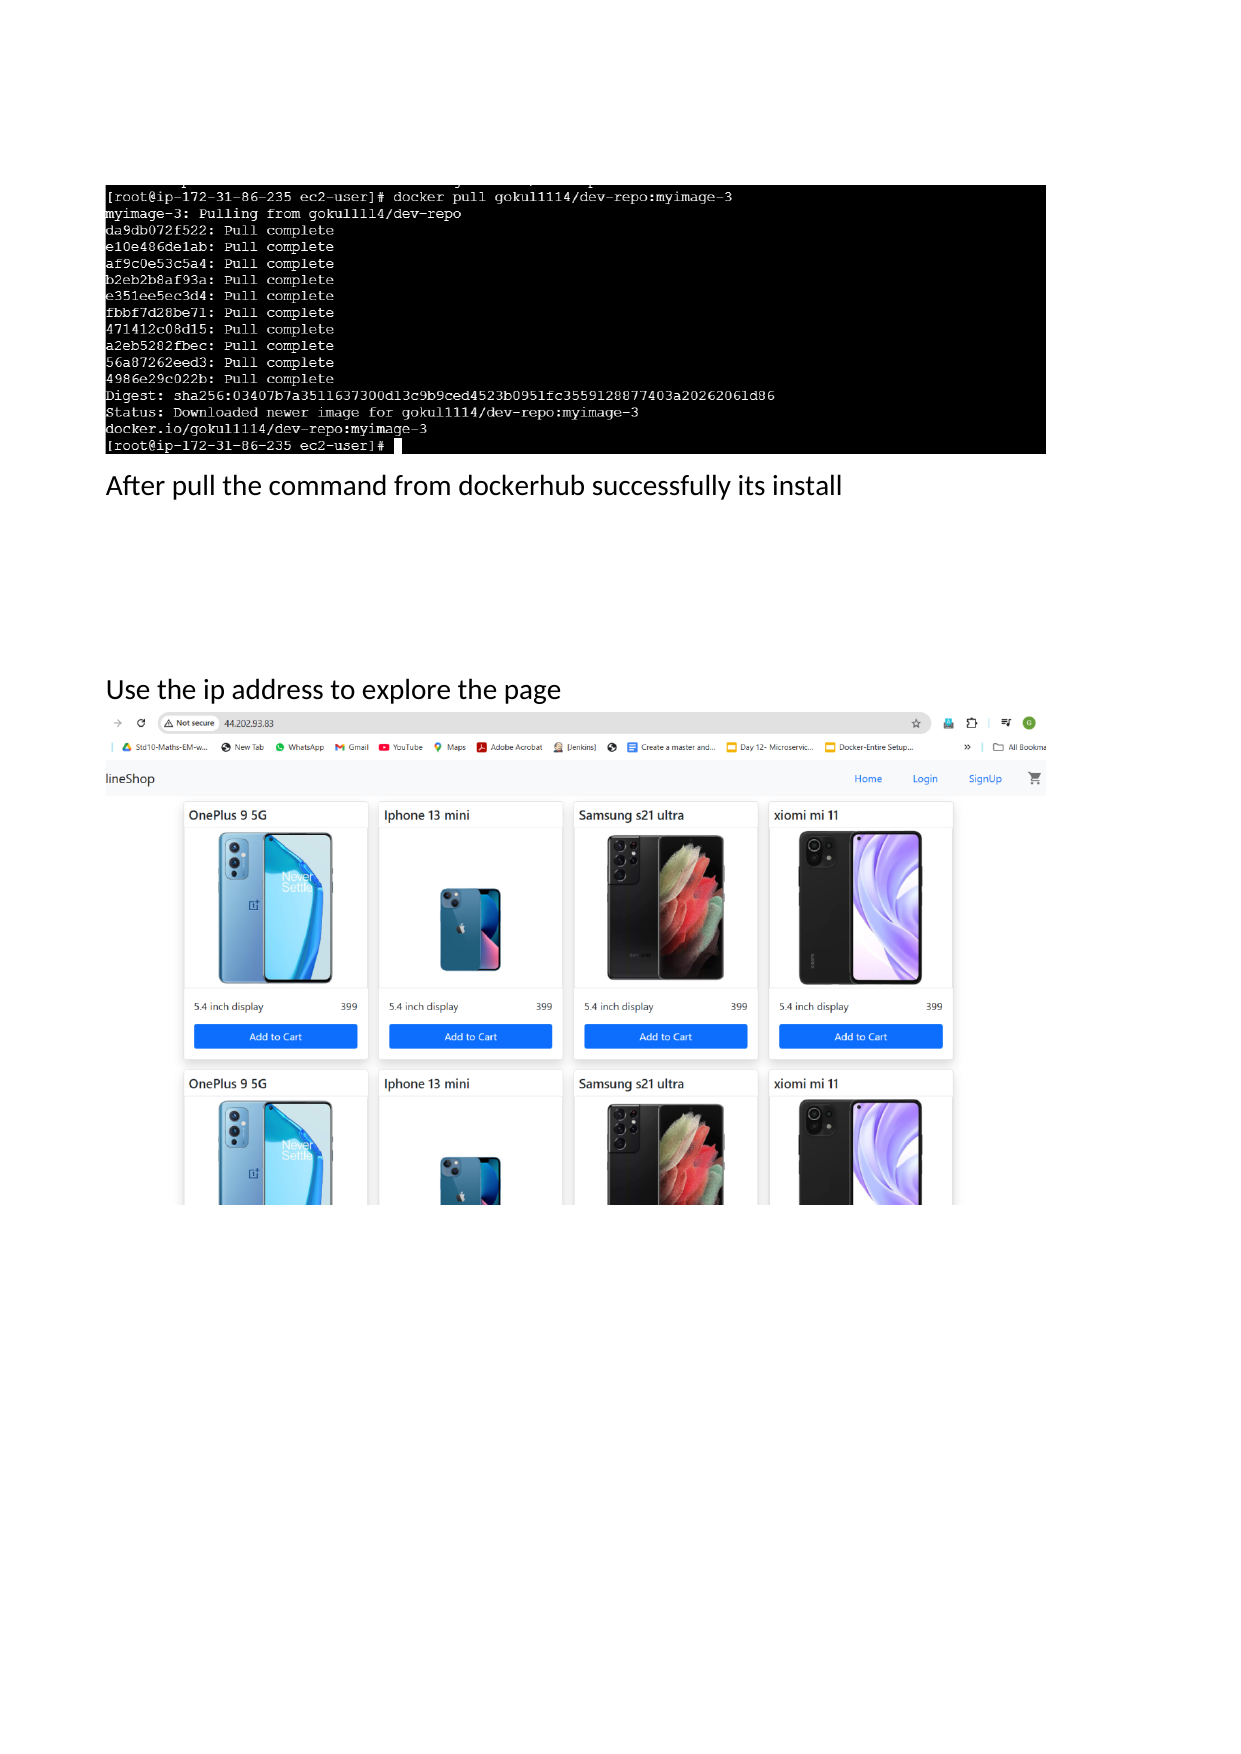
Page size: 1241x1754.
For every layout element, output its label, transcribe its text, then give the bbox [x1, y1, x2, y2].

list After pull the command from dockerhub successfully its install [106, 467, 1090, 502]
picture [105, 185, 1046, 463]
list Use the ip address to explore the page [106, 671, 1090, 707]
picture [105, 712, 1046, 1205]
